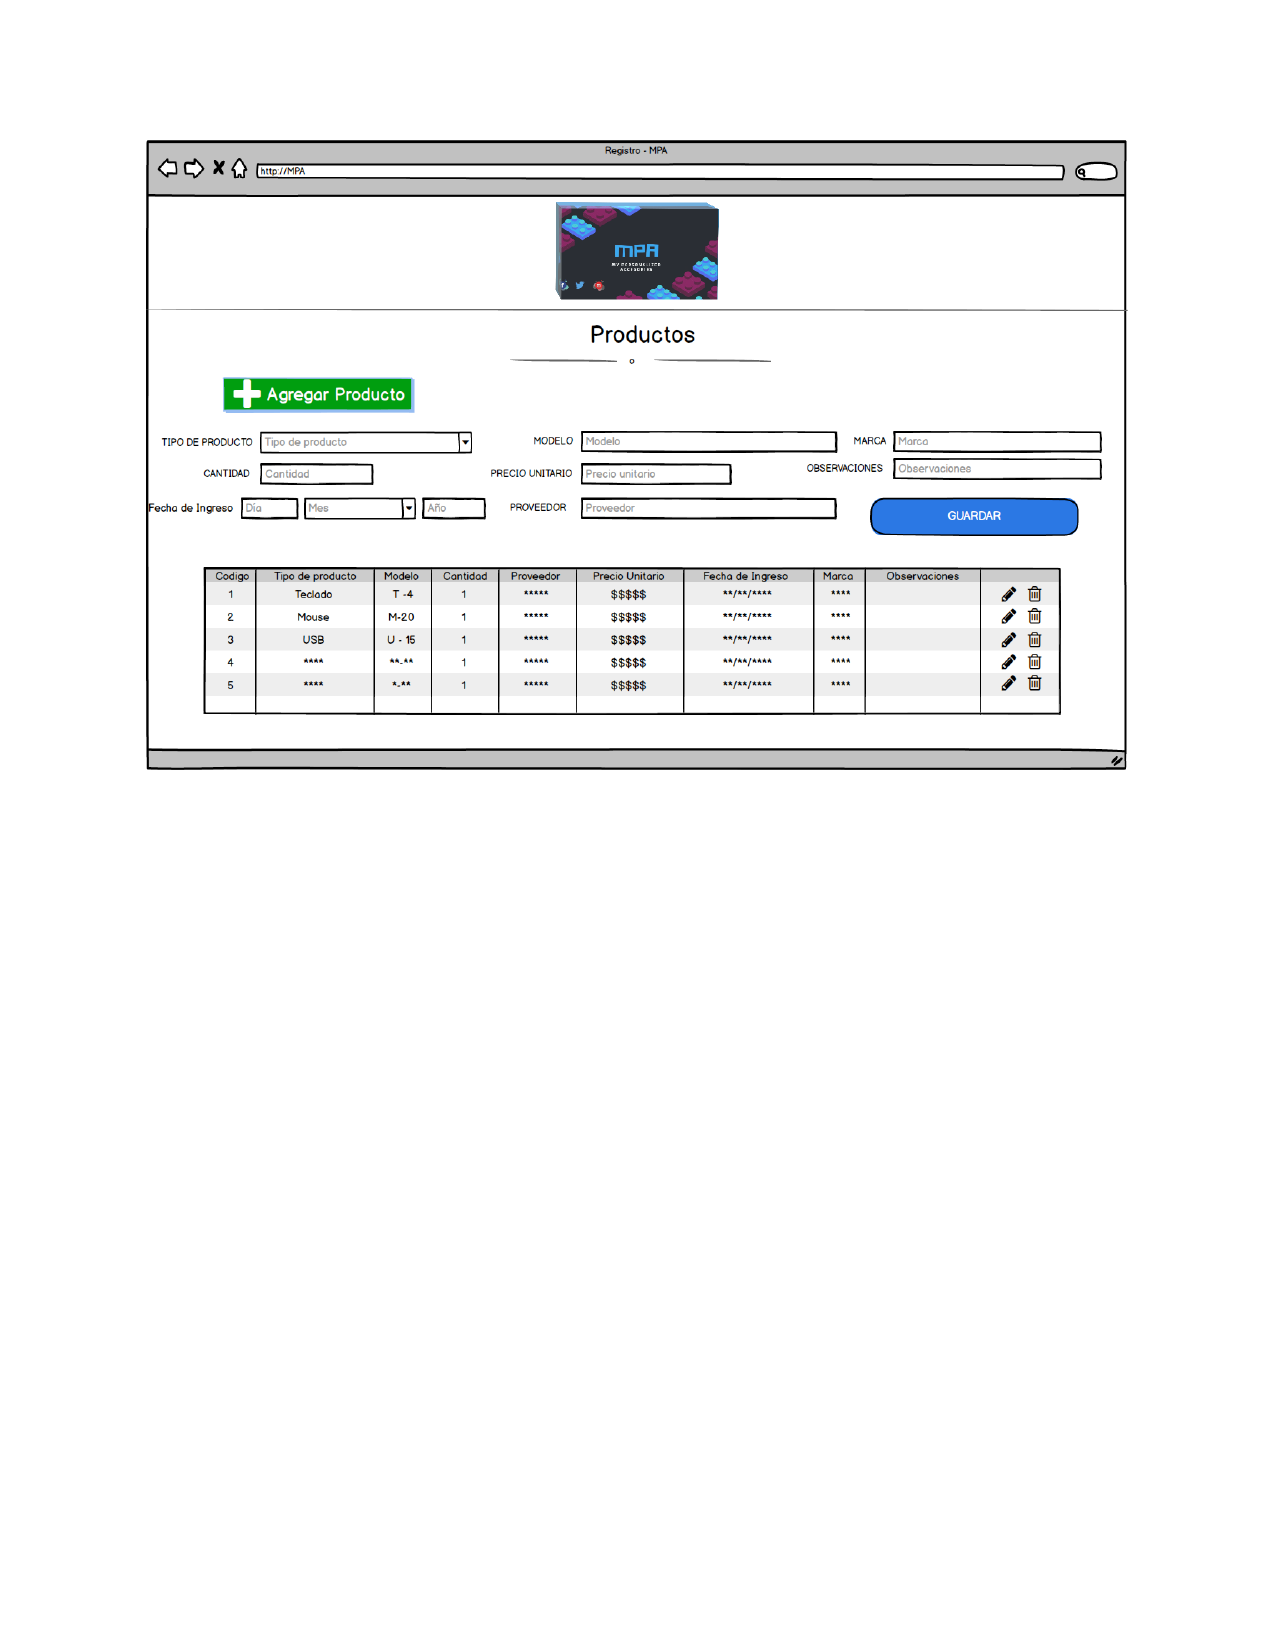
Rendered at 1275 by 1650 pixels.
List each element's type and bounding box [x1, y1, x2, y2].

picture [146, 140, 1128, 770]
